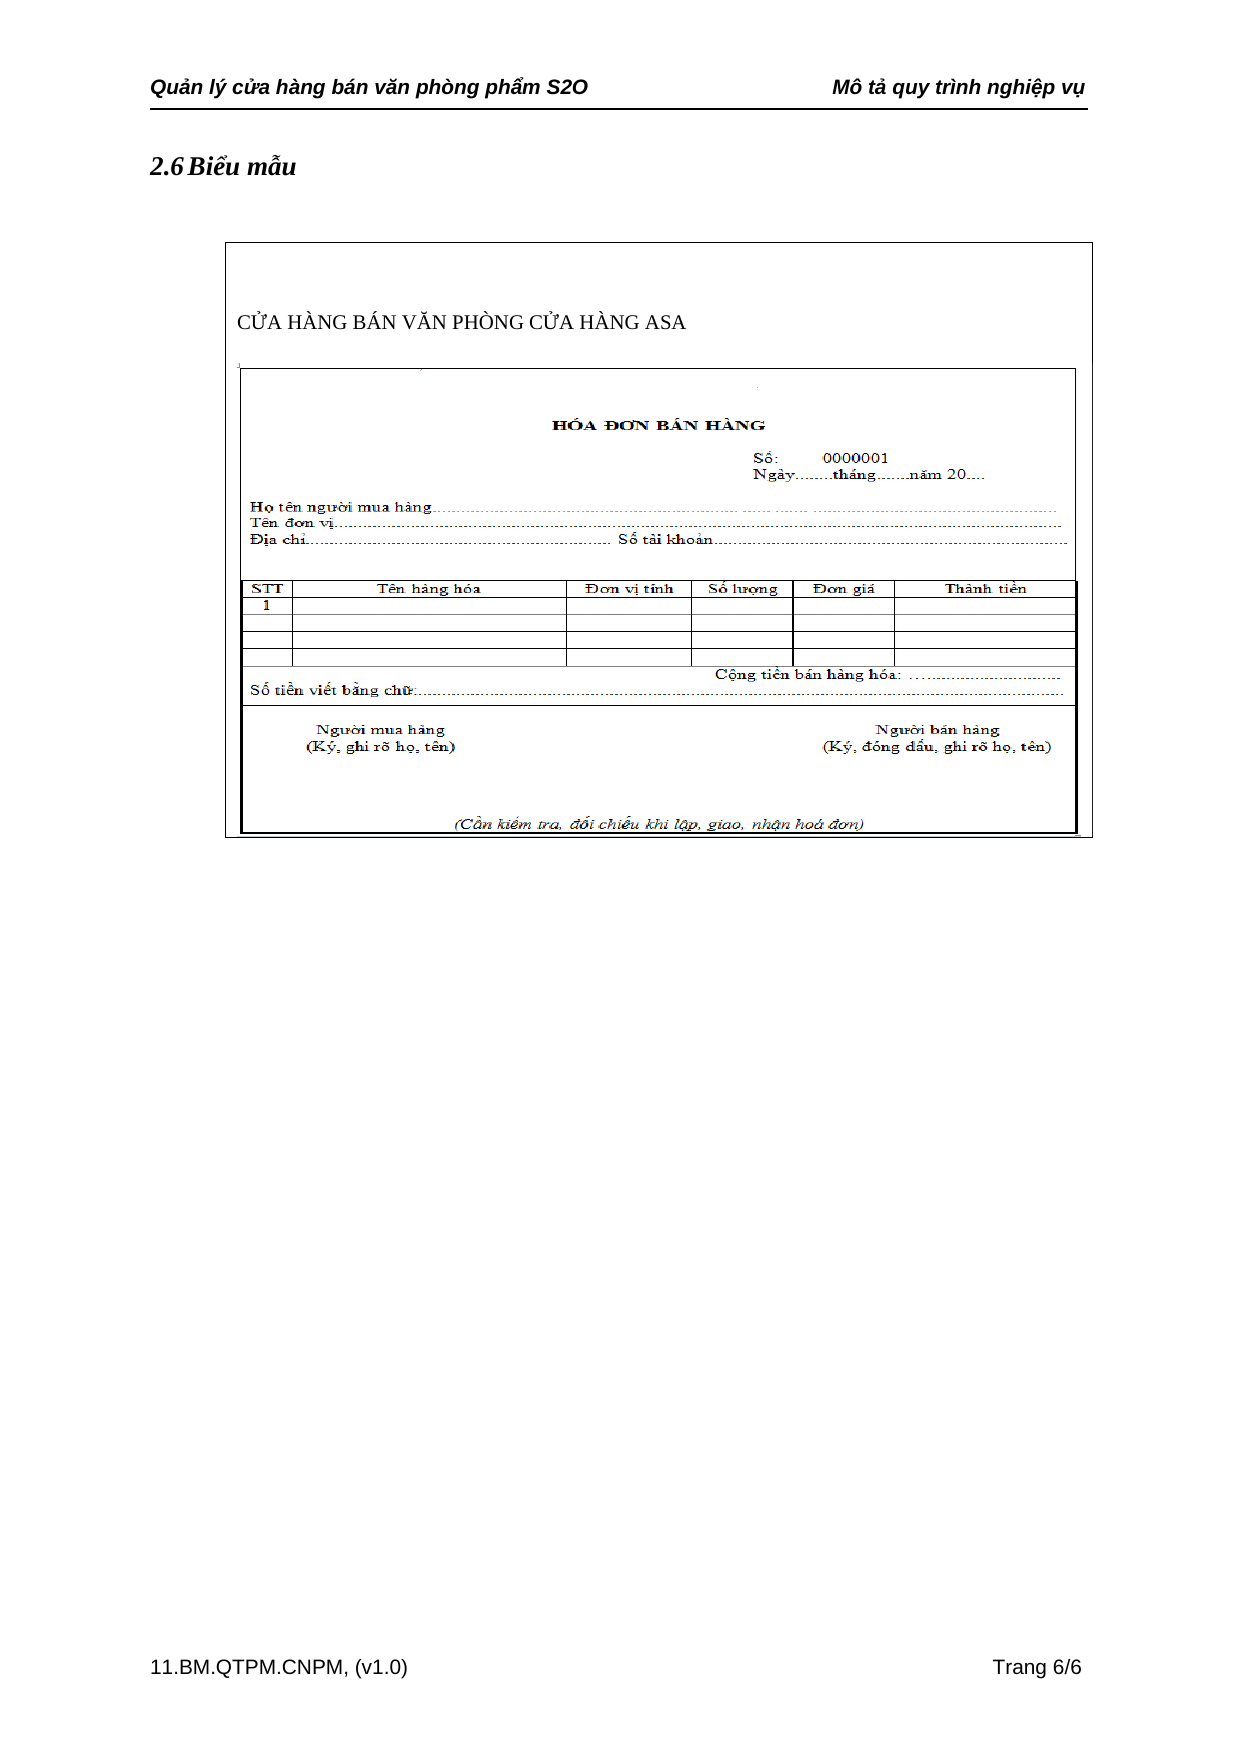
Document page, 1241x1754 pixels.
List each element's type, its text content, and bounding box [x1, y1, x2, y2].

picture [236, 363, 1093, 837]
table_header CỬA HÀNG BÁN VĂN PHÒNG CỬA HÀNG ASA [226, 243, 1092, 837]
subtitle Biểu mẫu [150, 150, 1090, 181]
